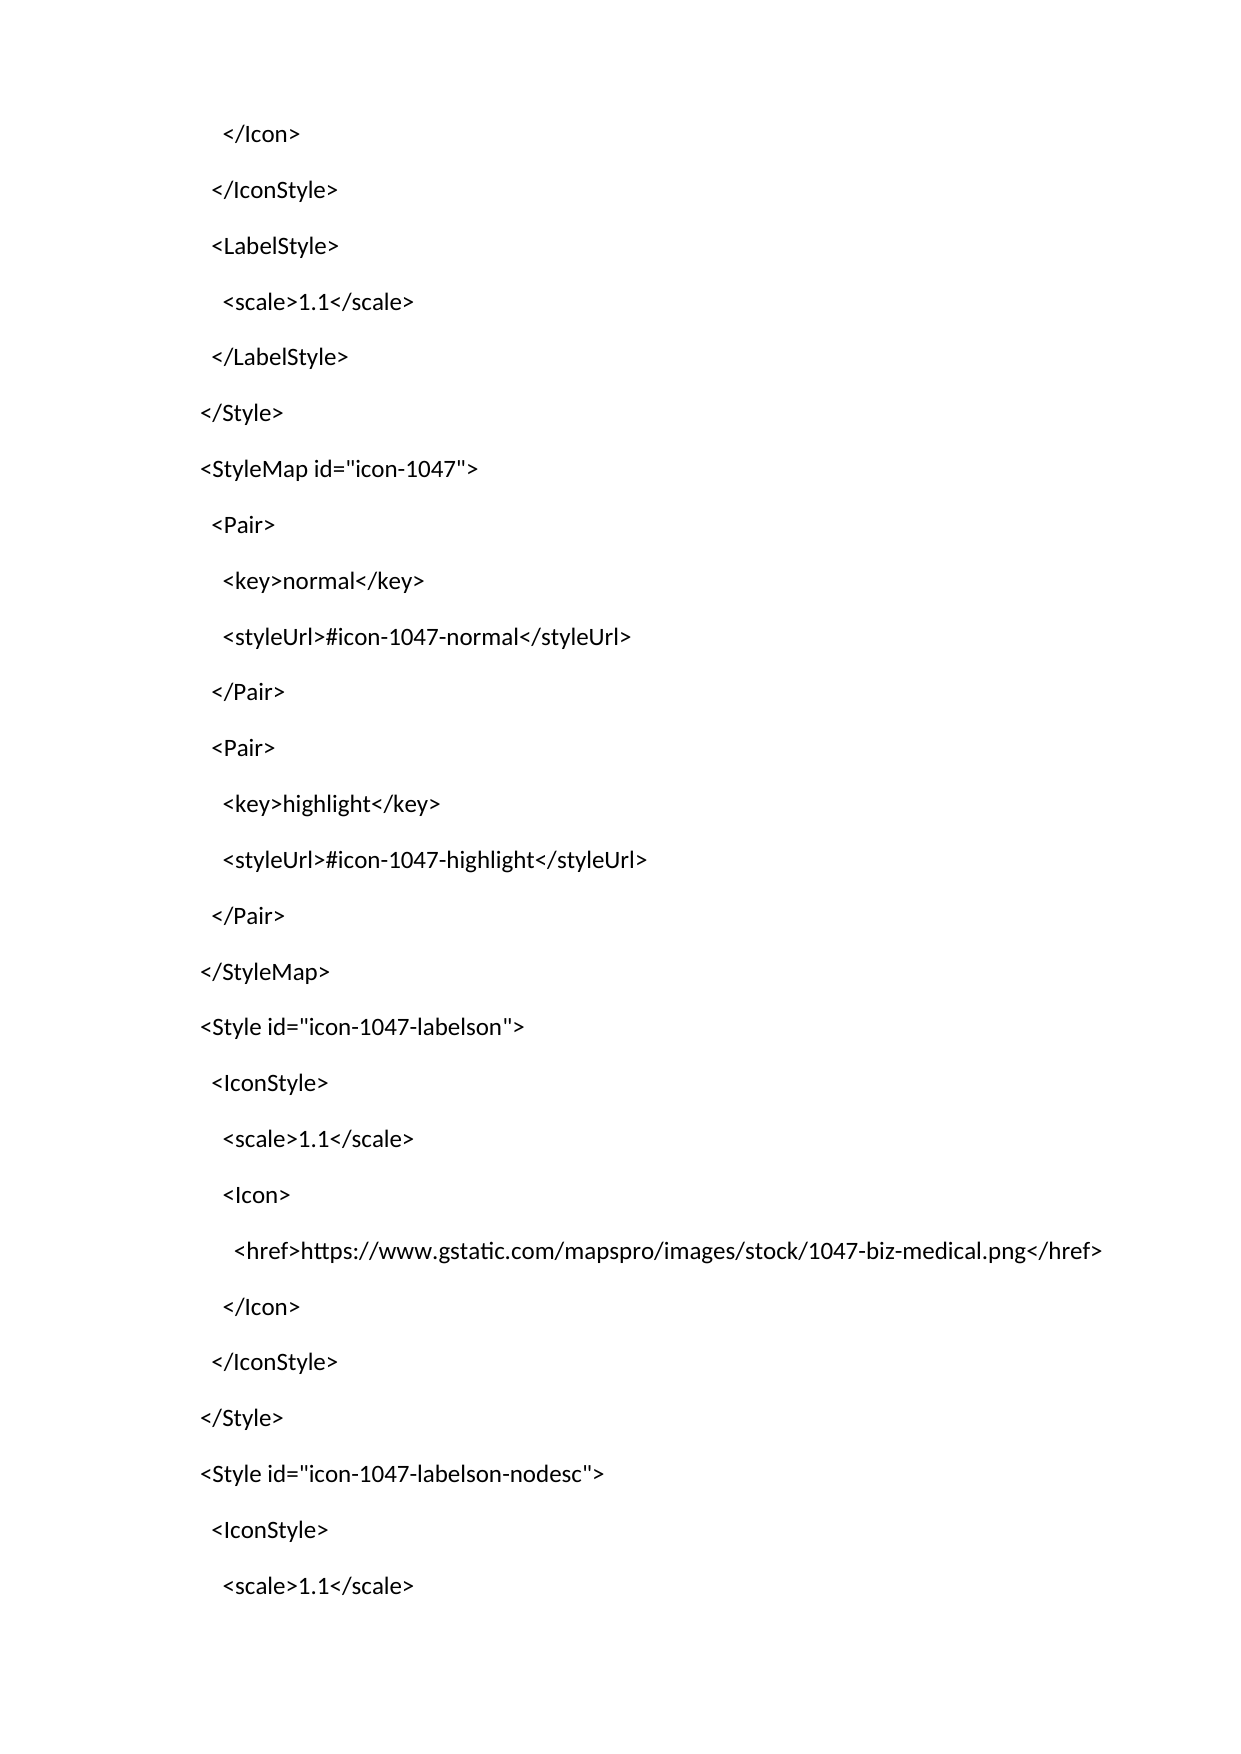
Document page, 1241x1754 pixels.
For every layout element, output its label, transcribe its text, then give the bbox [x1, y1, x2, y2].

text <styleUrl>#icon-1047-highlight</styleUrl> [177, 844, 1152, 874]
text <key>normal</key> [177, 565, 1152, 595]
text </IconStyle> [177, 174, 1152, 204]
text </StyleMap> [177, 956, 1152, 986]
text <Style id="icon-1047-labelson"> [177, 1011, 1152, 1042]
text </Style> [177, 397, 1152, 428]
text <StyleMap id="icon-1047"> [177, 453, 1152, 484]
text </Icon> [177, 1291, 1152, 1321]
text </Pair> [177, 676, 1152, 707]
text <IconStyle> [177, 1514, 1152, 1544]
text </LabelStyle> [177, 341, 1152, 372]
text <styleUrl>#icon-1047-normal</styleUrl> [177, 621, 1152, 651]
text </Pair> [177, 900, 1152, 930]
text </IconStyle> [177, 1346, 1152, 1377]
text <Pair> [177, 732, 1152, 763]
text <scale>1.1</scale> [177, 1123, 1152, 1154]
text <Style id="icon-1047-labelson-nodesc"> [177, 1458, 1152, 1489]
text <key>highlight</key> [177, 788, 1152, 819]
text <LabelStyle> [177, 230, 1152, 260]
text </Style> [177, 1402, 1152, 1433]
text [177, 1235, 1152, 1265]
text <scale>1.1</scale> [177, 1570, 1152, 1600]
text <Pair> [177, 509, 1152, 539]
text <IconStyle> [177, 1067, 1152, 1098]
text </Icon> [177, 118, 1152, 149]
text <Icon> [177, 1179, 1152, 1209]
text <scale>1.1</scale> [177, 286, 1152, 316]
